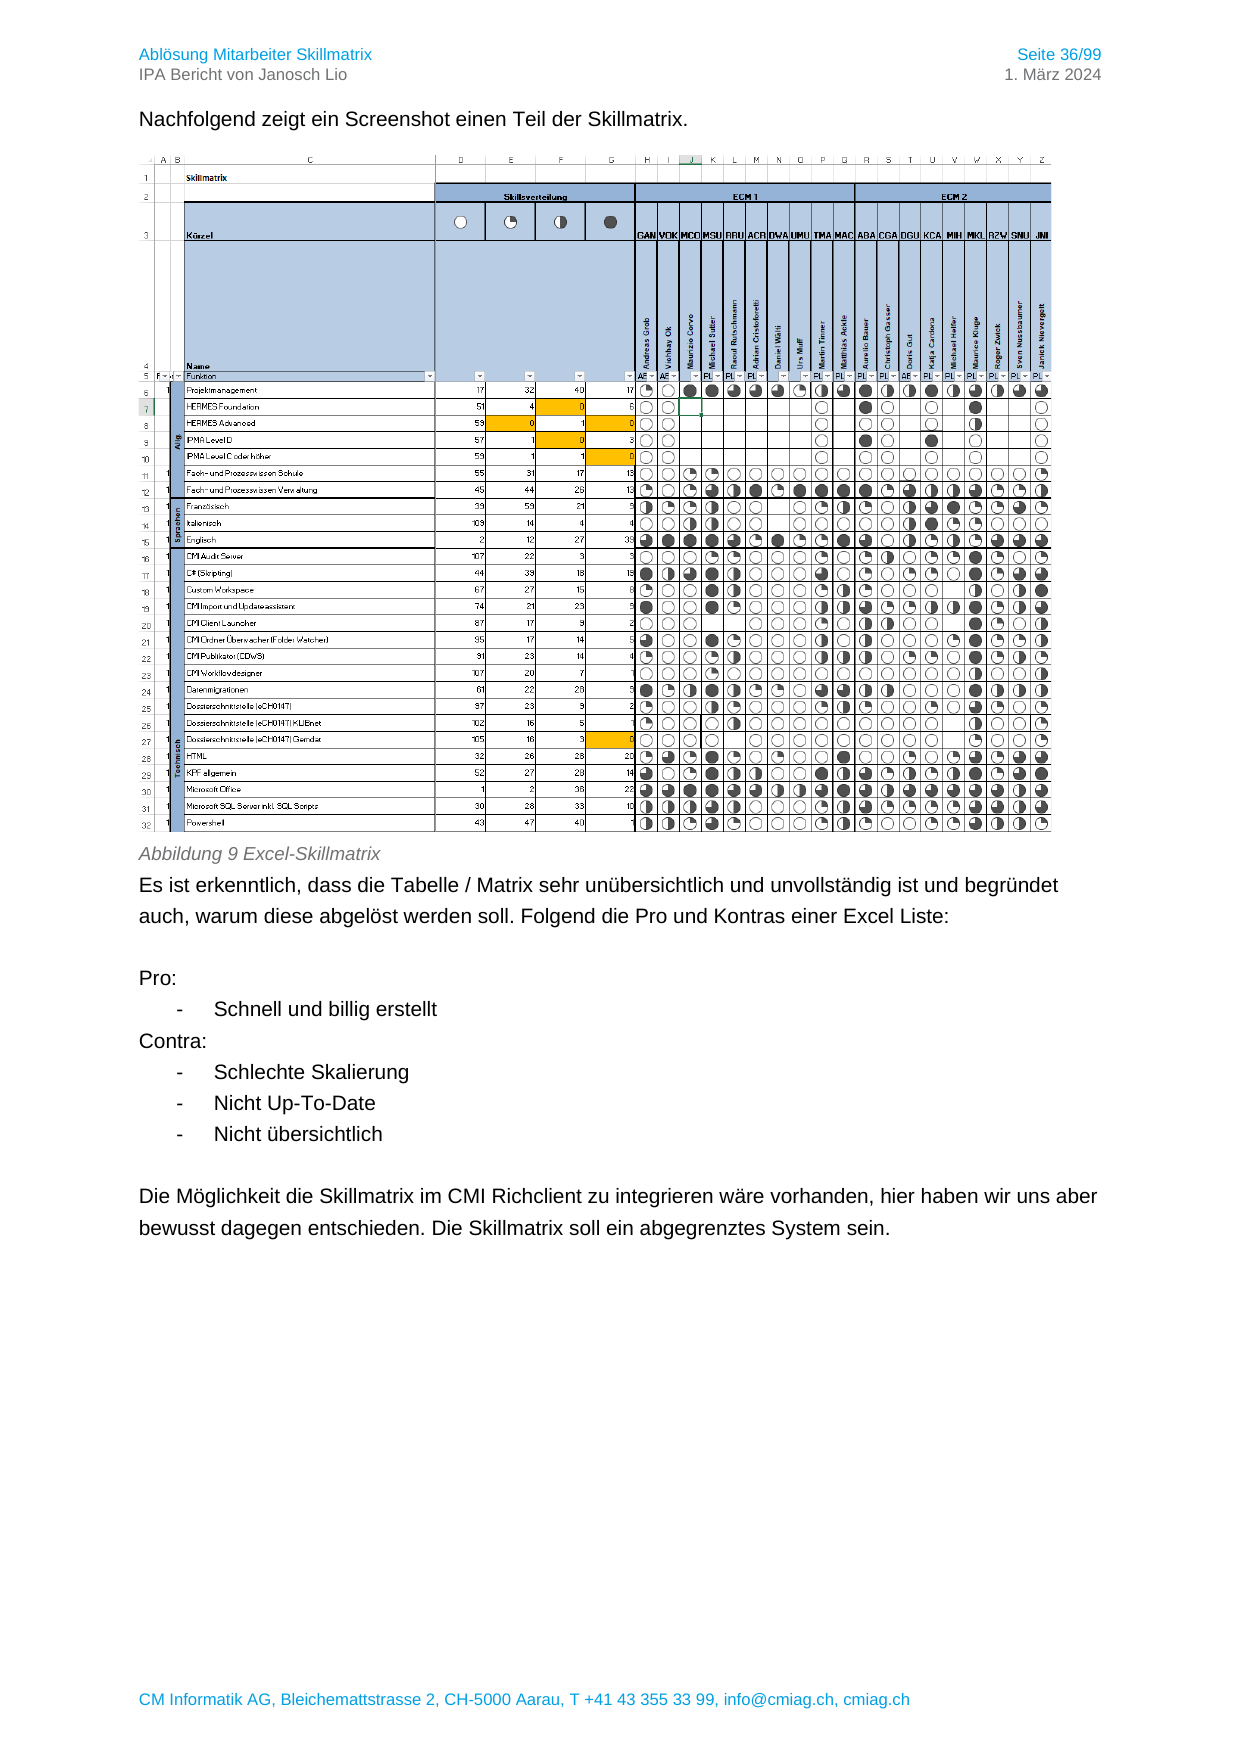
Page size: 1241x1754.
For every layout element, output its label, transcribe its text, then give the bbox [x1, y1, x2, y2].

list Schlechte Skalierung [176, 1059, 1101, 1083]
picture [460, 1694, 467, 1705]
text Nachfolgend zeigt ein Screenshot einen Teil der Skillmatrix. [139, 106, 1101, 130]
text Contra: [139, 1028, 1101, 1052]
list Schnell und billig erstellt [176, 997, 1101, 1021]
text Die Möglichkeit die Skillmatrix im CMI Richclient zu integrieren wäre vorhanden, hier haben wir uns aber bewusst dagegen entschieden. Die Skillmatrix soll ein abgegrenztes System sein. [139, 1184, 1101, 1239]
list Nicht Up-To-Date [176, 1091, 1101, 1115]
text Pro: [139, 966, 1101, 990]
picture [138, 148, 1052, 832]
list Nicht übersichtlich [176, 1122, 1101, 1146]
